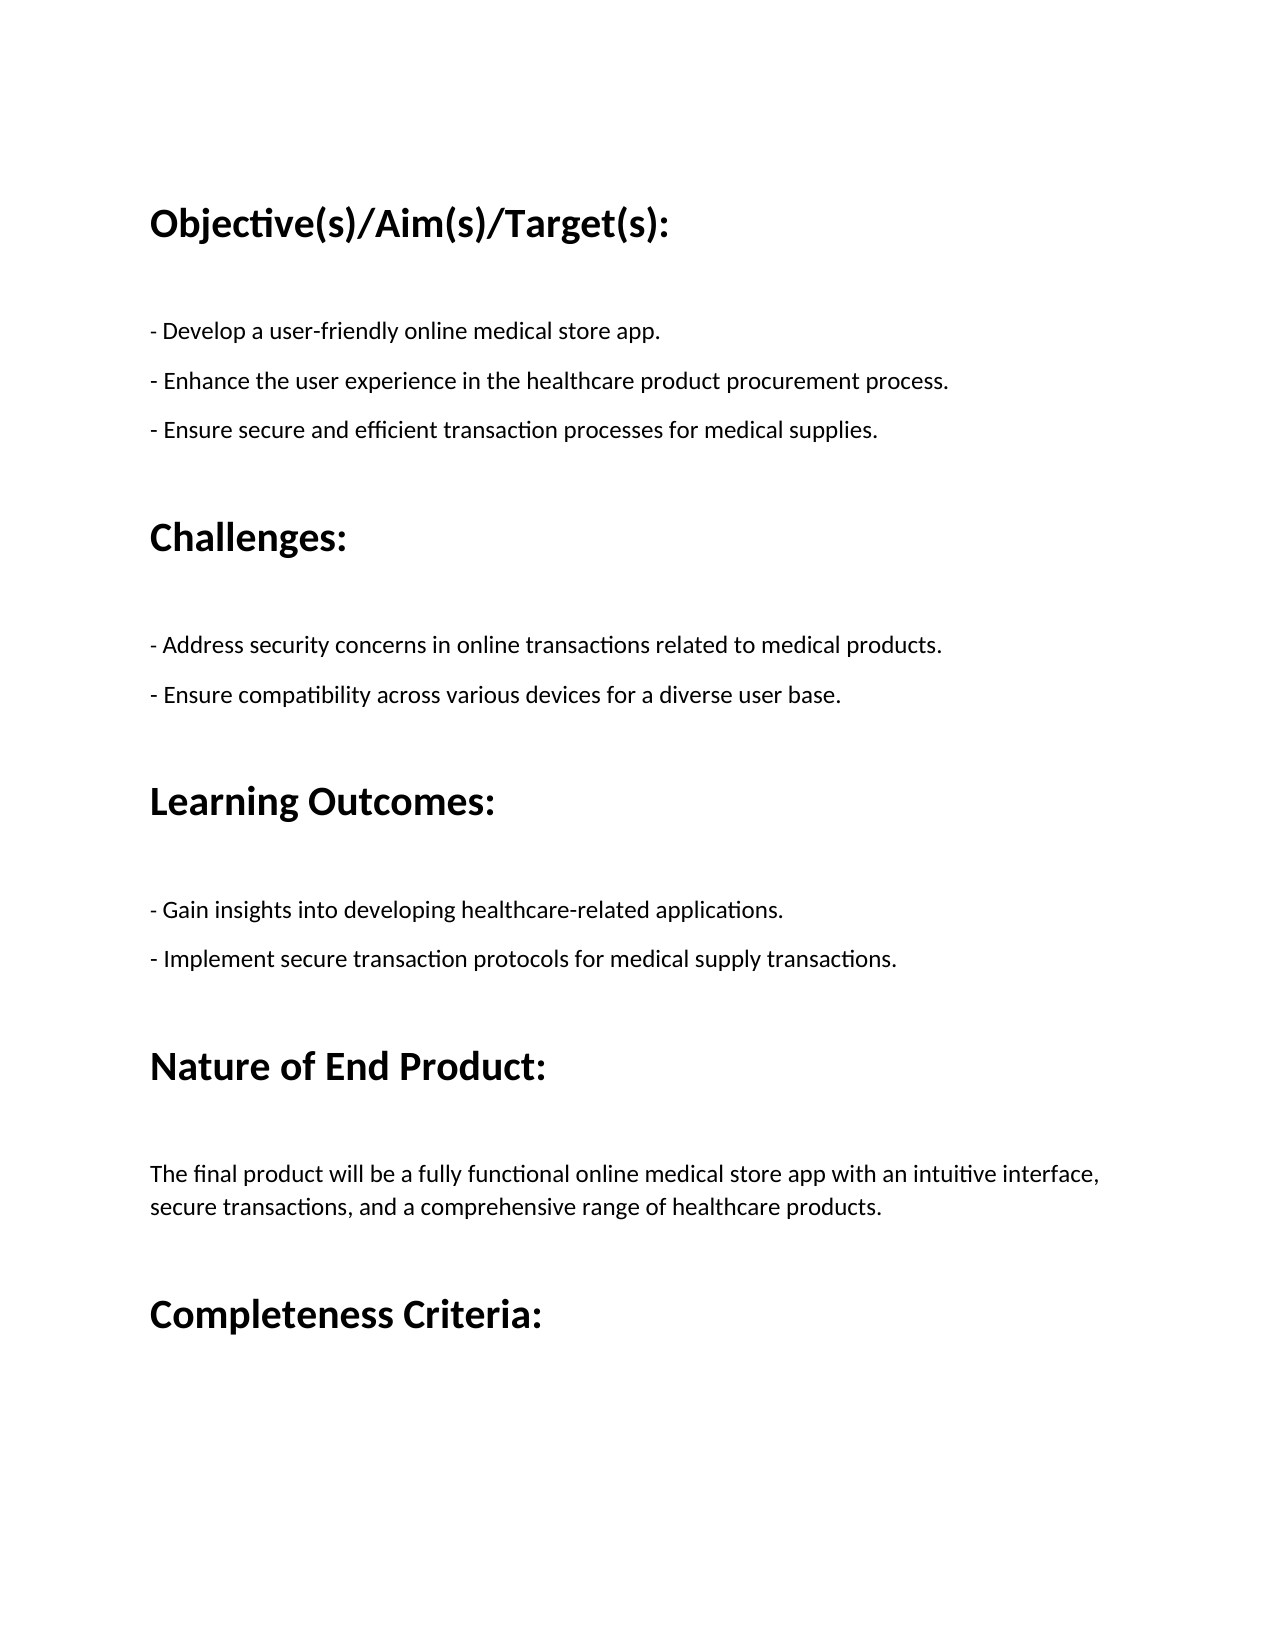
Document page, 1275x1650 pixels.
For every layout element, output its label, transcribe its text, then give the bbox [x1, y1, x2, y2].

text - Ensure secure and efficient transaction processes for medical supplies. [150, 414, 1125, 445]
text Nature of End Product: [150, 1040, 1125, 1091]
text Learning Outcomes: [150, 775, 1125, 826]
text - Implement secure transaction protocols for medical supply transactions. [150, 943, 1125, 974]
text - Enhance the user experience in the healthcare product procurement process. [150, 365, 1125, 395]
text Completeness Criteria: [150, 1288, 1125, 1338]
text Challenges: [150, 511, 1125, 562]
text - Develop a user-friendly online medical store app. [150, 315, 1125, 346]
text - Gain insights into developing healthcare-related applications. [150, 894, 1125, 924]
text The final product will be a fully functional online medical store app with an intuitive interface, secure transactions, and a comprehensive range of healthcare products. [150, 1158, 1125, 1222]
text - Address security concerns in online transactions related to medical products. [150, 629, 1125, 660]
text Objective(s)/Aim(s)/Target(s): [150, 197, 1125, 248]
text - Ensure compatibility across various devices for a diverse user base. [150, 679, 1125, 709]
